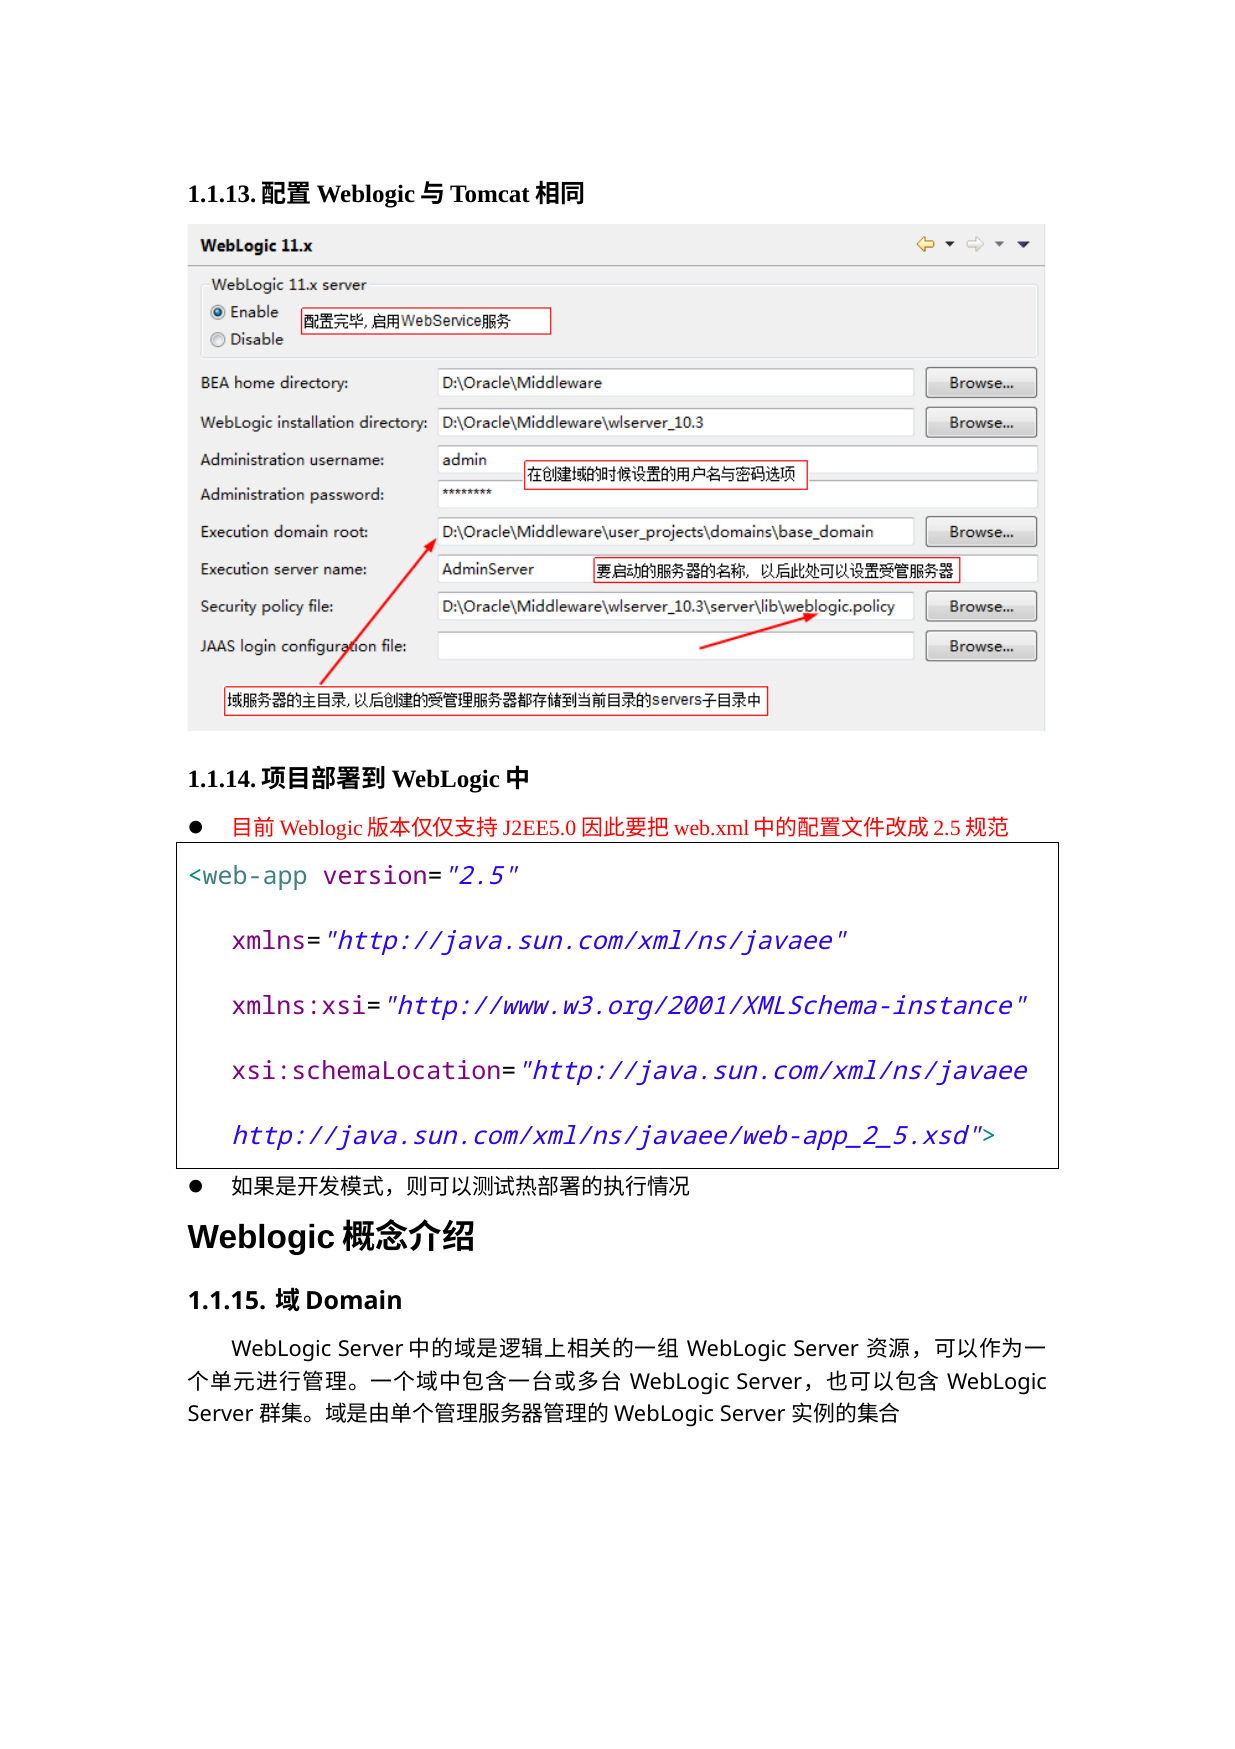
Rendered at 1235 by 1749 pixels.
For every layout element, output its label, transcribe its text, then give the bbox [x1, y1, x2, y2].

subtitle Weblogic概念介绍 [187, 1201, 1047, 1266]
subtitle 域Domain [187, 1266, 1047, 1331]
picture [187, 224, 1046, 731]
table_header <web-app version="2.5" xmlns="http://java.sun.com/xml/ns/javaee" xmlns:xsi="http://www.w3.org/2001/XMLSchema-instance" xsi:schemaLocation="http://java.sun.com/xml/ns/javaee http://java.sun.com/xml/ns/javaee/web-app_2_5.xsd"> [177, 843, 1058, 1168]
text WebLogic Server中的域是逻辑上相关的一组 WebLogic Server 资源，可以作为一个单元进行管理。一个域中包含一台或多台 WebLogic Server，也可以包含 WebLogic Server 群集。域是由单个管理服务器管理的 WebLogic Server 实例的集合 [187, 1331, 1047, 1429]
subtitle 项目部署到WebLogic中 [187, 744, 1047, 809]
list 目前Weblogic版本仅仅支持J2EE5.0 因此要把web.xml中的配置文件改成2.5规范 [187, 809, 1047, 842]
subtitle 配置Weblogic与Tomcat相同 [187, 159, 1047, 224]
list 如果是开发模式，则可以测试热部署的执行情况 [187, 1169, 1047, 1201]
